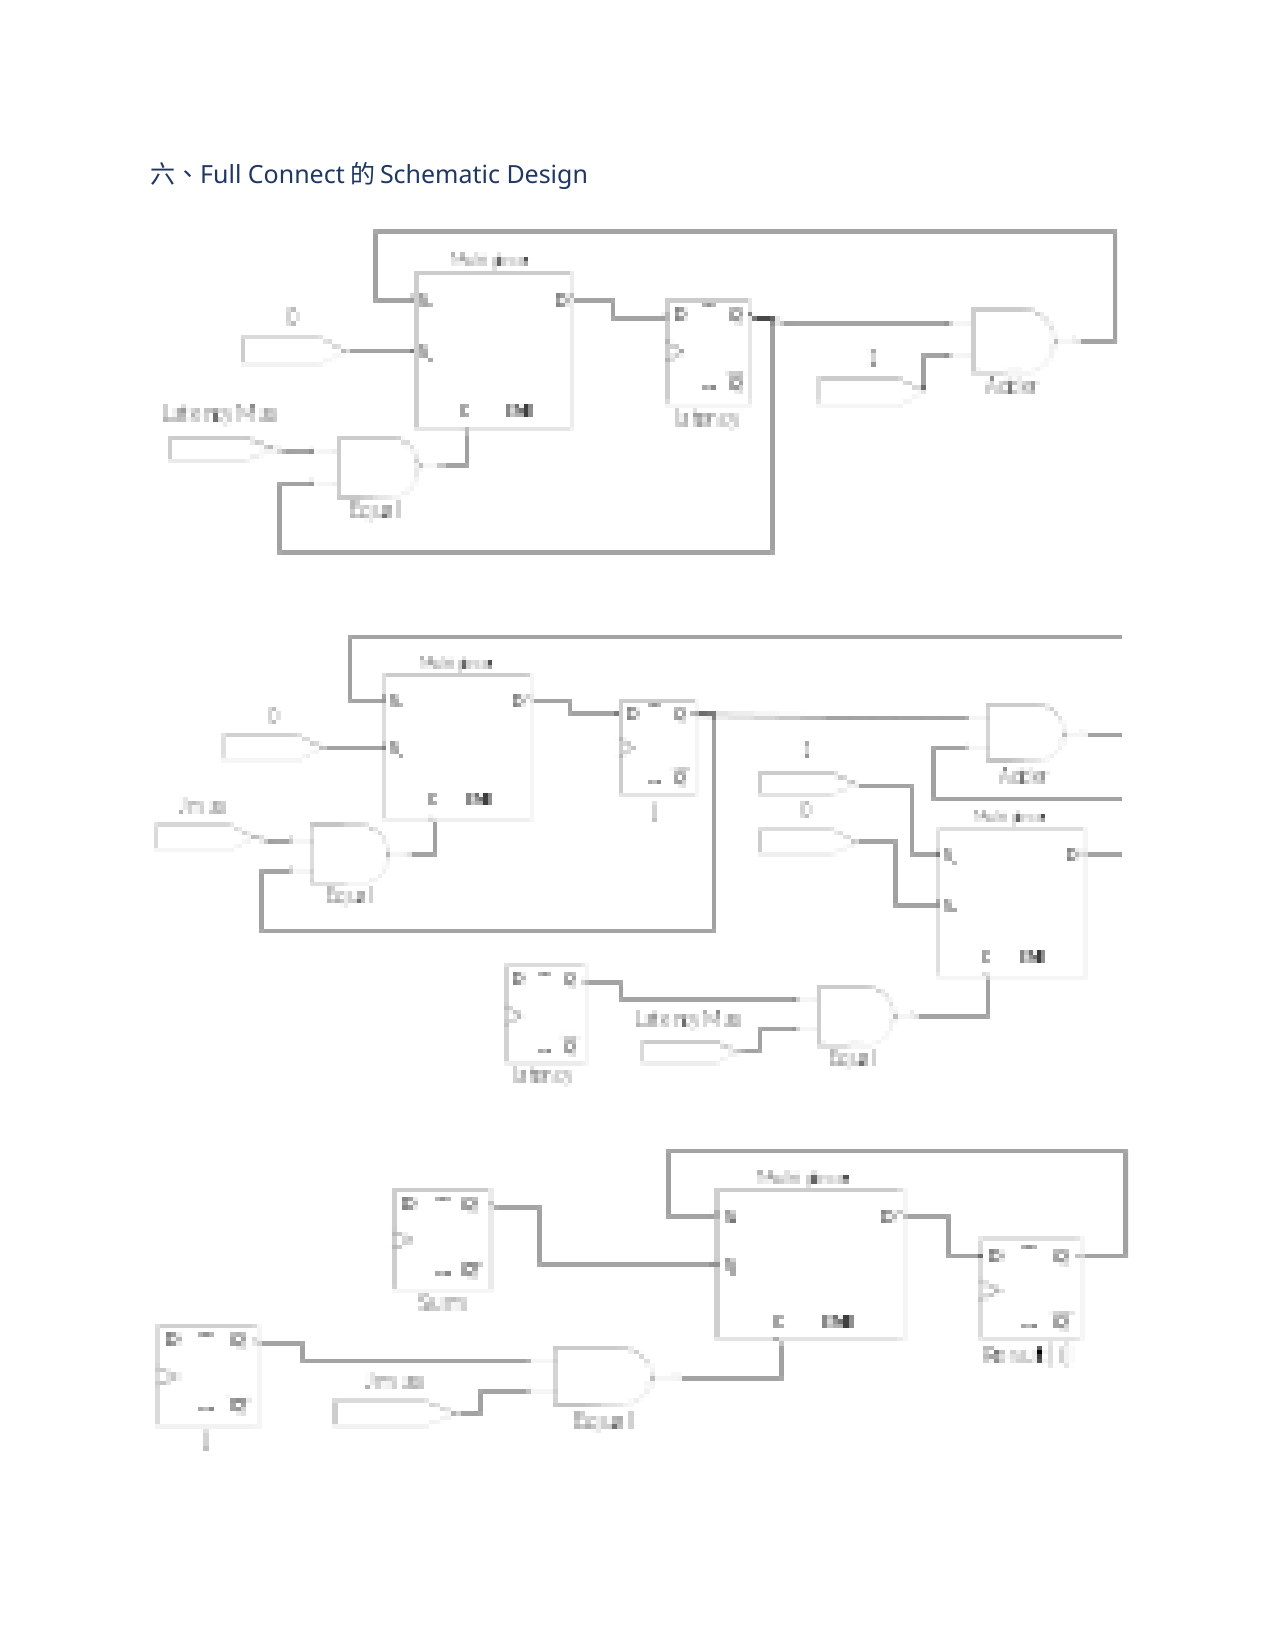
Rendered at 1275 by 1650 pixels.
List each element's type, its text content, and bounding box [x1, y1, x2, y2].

subtitle 六、Full Connect的Schematic Design [150, 154, 1125, 190]
